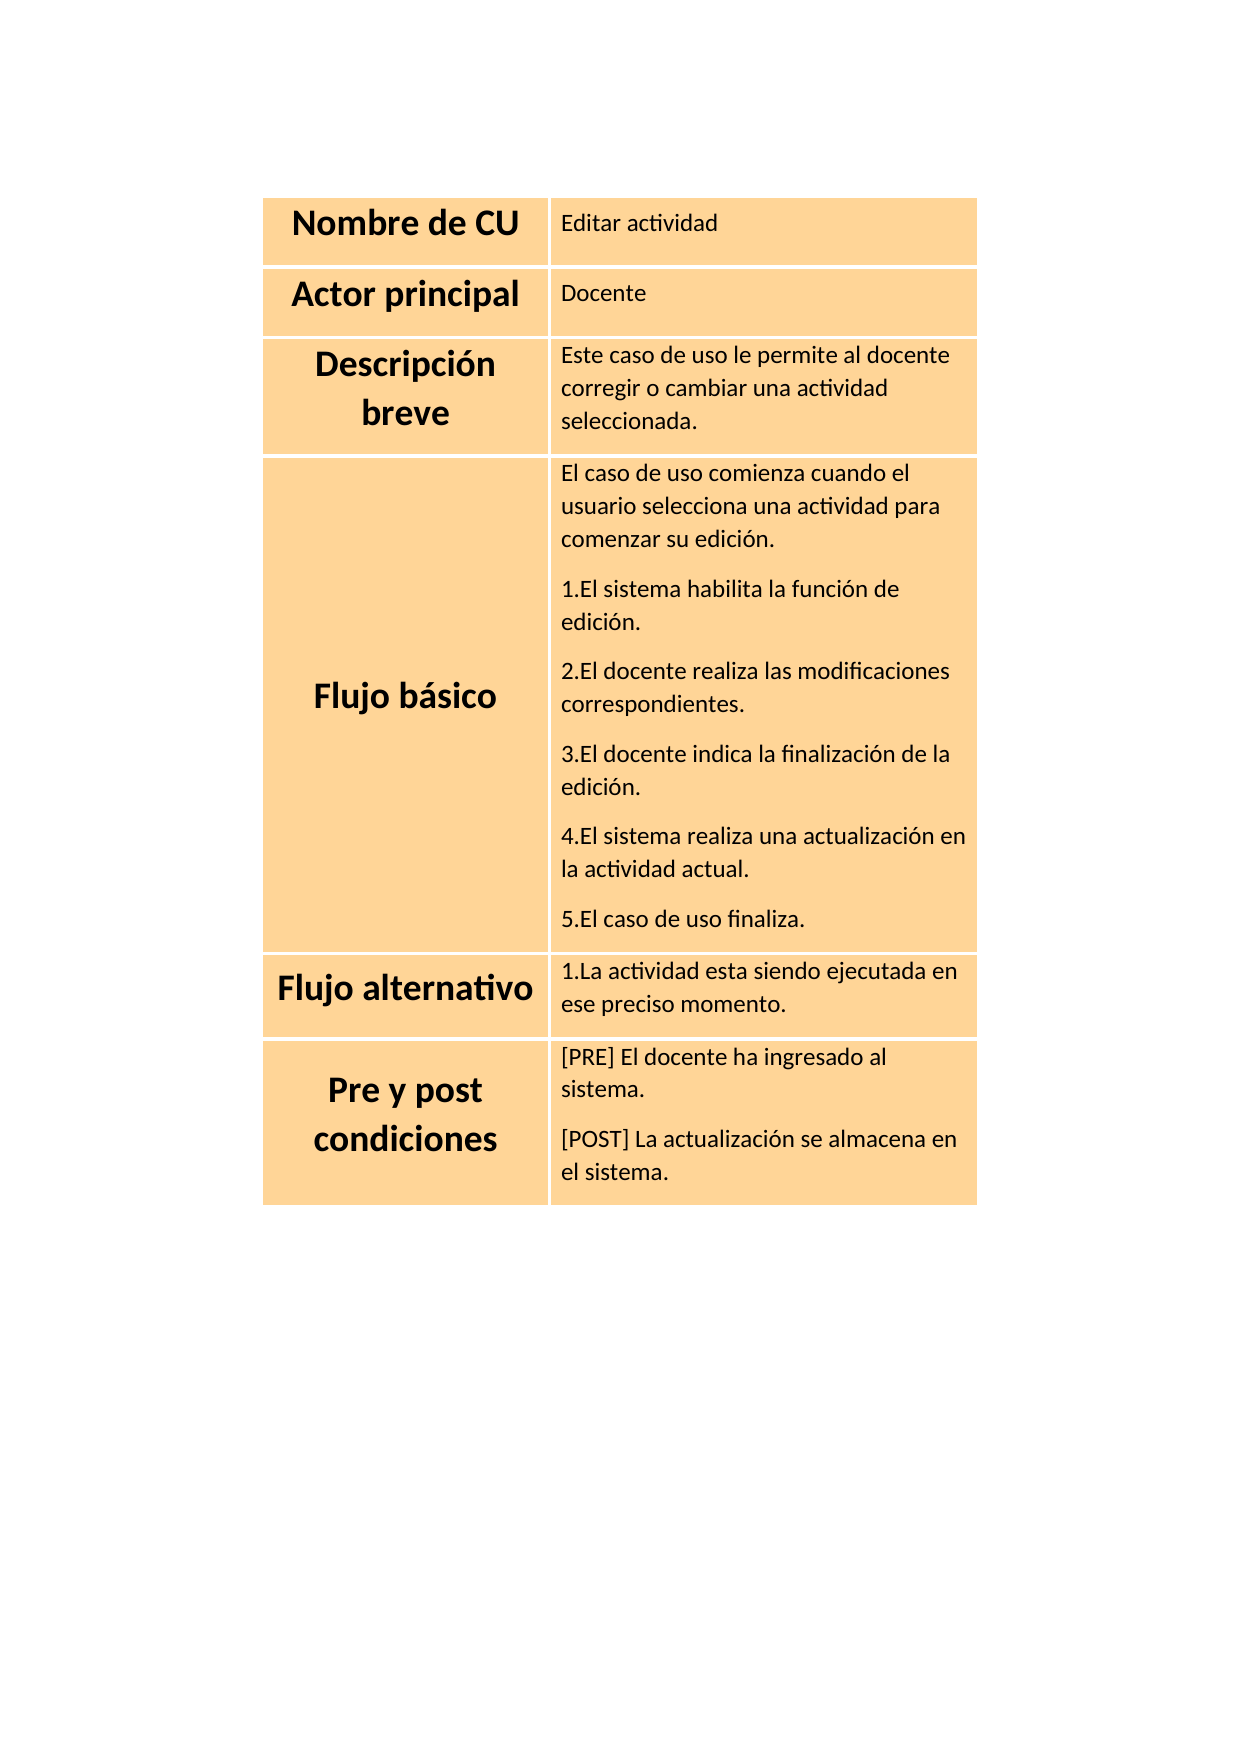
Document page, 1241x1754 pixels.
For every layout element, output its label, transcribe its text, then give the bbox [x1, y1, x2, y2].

table_cell Pre y post condiciones [263, 1041, 548, 1205]
table_cell Flujo básico [263, 458, 548, 952]
table_cell Actor principal [263, 269, 548, 336]
table_cell 1.La actividad esta siendo ejecutada en ese preciso momento. [551, 955, 977, 1037]
table_cell Flujo alternativo [263, 955, 548, 1037]
table_cell Este caso de uso le permite al docente corregir o cambiar una actividad seleccionada. [551, 339, 977, 454]
table_cell [PRE] El docente ha ingresado al sistema. [POST] La actualización se almacena en el sistema. [551, 1041, 977, 1205]
table_cell Docente [551, 269, 977, 336]
table_header Editar actividad [551, 198, 977, 265]
table_cell Descripción breve [263, 339, 548, 454]
table_cell El caso de uso comienza cuando el usuario selecciona una actividad para comenzar su edición. 1.El sistema habilita la función de edición. 2.El docente realiza las modificaciones correspondientes. 3.El docente indica la finalización de la edición. 4.El sistema realiza una actualización en la actividad actual. 5.El caso de uso finaliza. [551, 458, 977, 952]
table_header Nombre de CU [263, 198, 548, 265]
